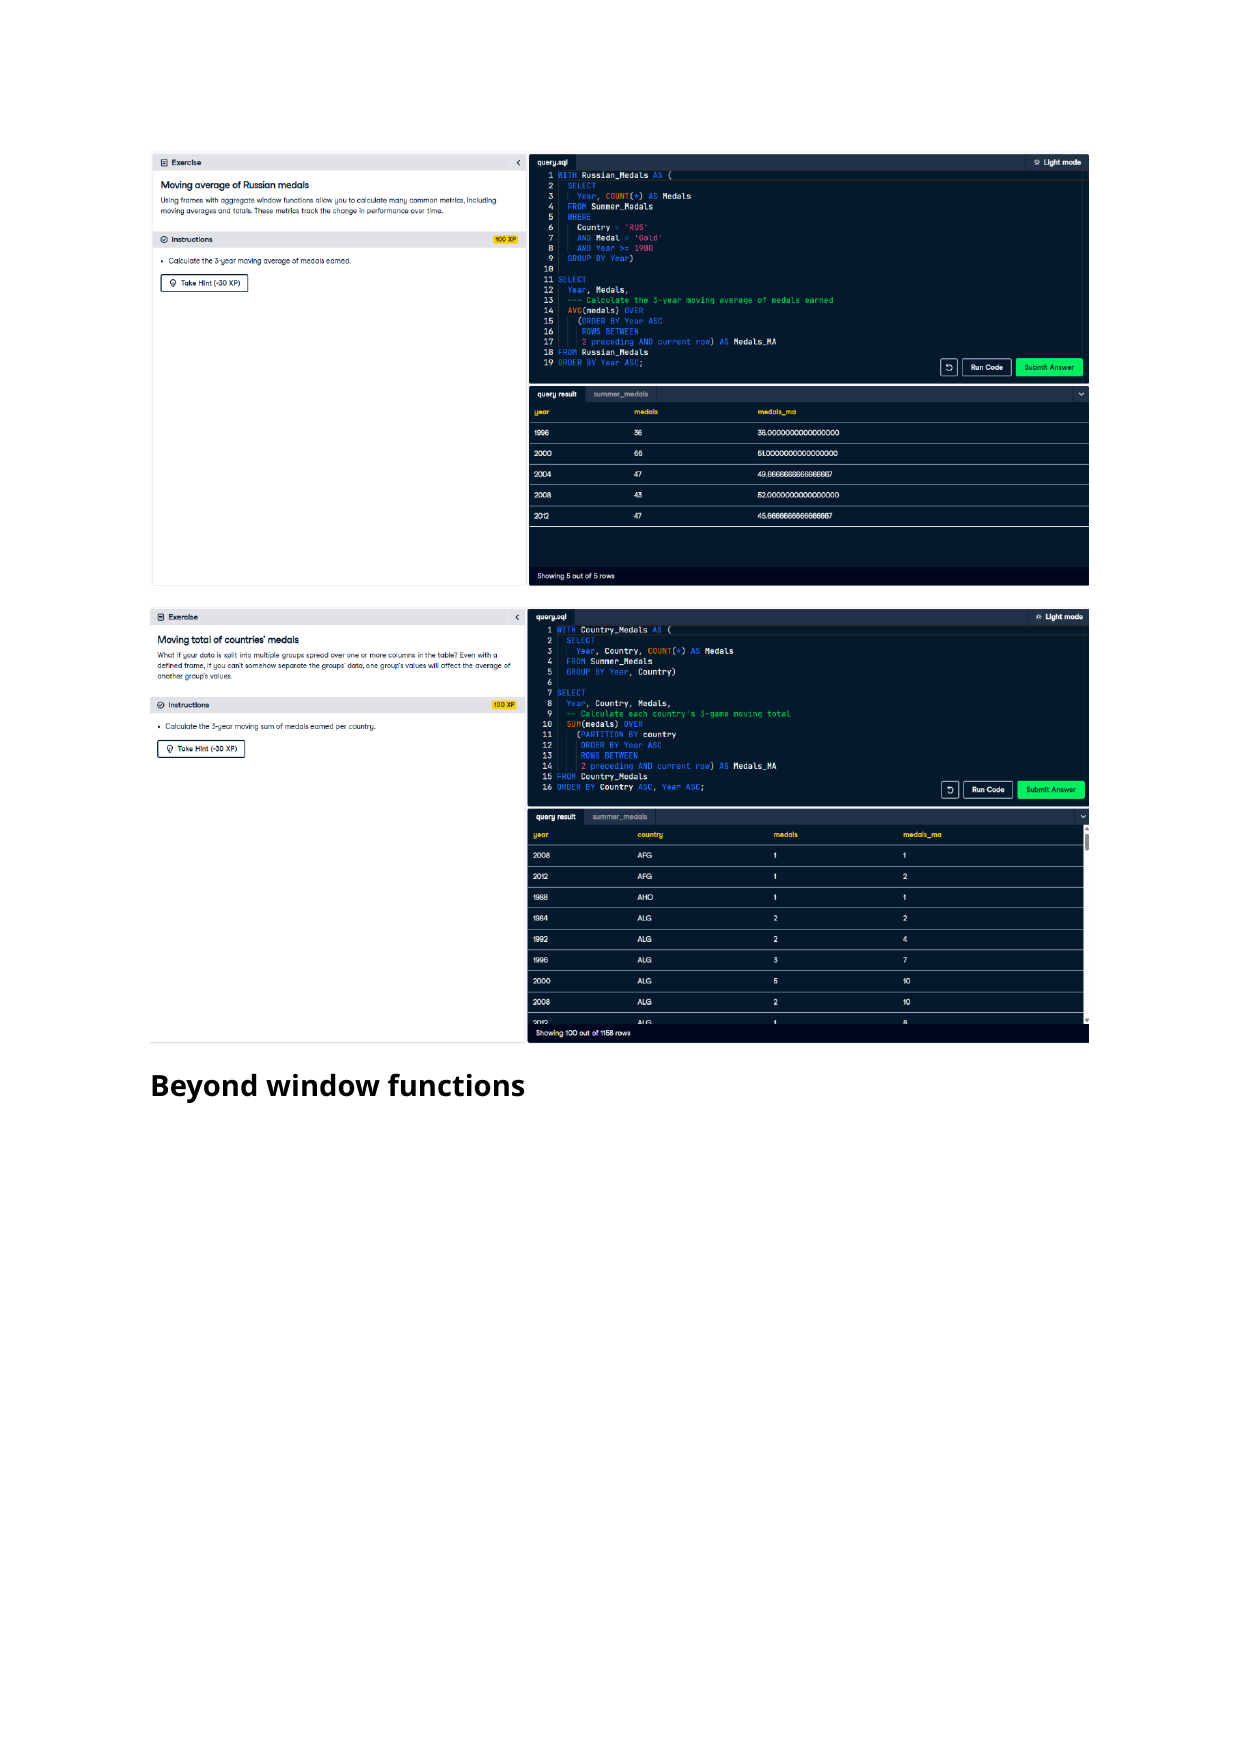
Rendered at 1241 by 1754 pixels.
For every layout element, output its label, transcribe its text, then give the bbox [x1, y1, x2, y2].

picture [150, 607, 1089, 1044]
text Beyond window functions [150, 1065, 1090, 1105]
picture [150, 150, 1089, 586]
